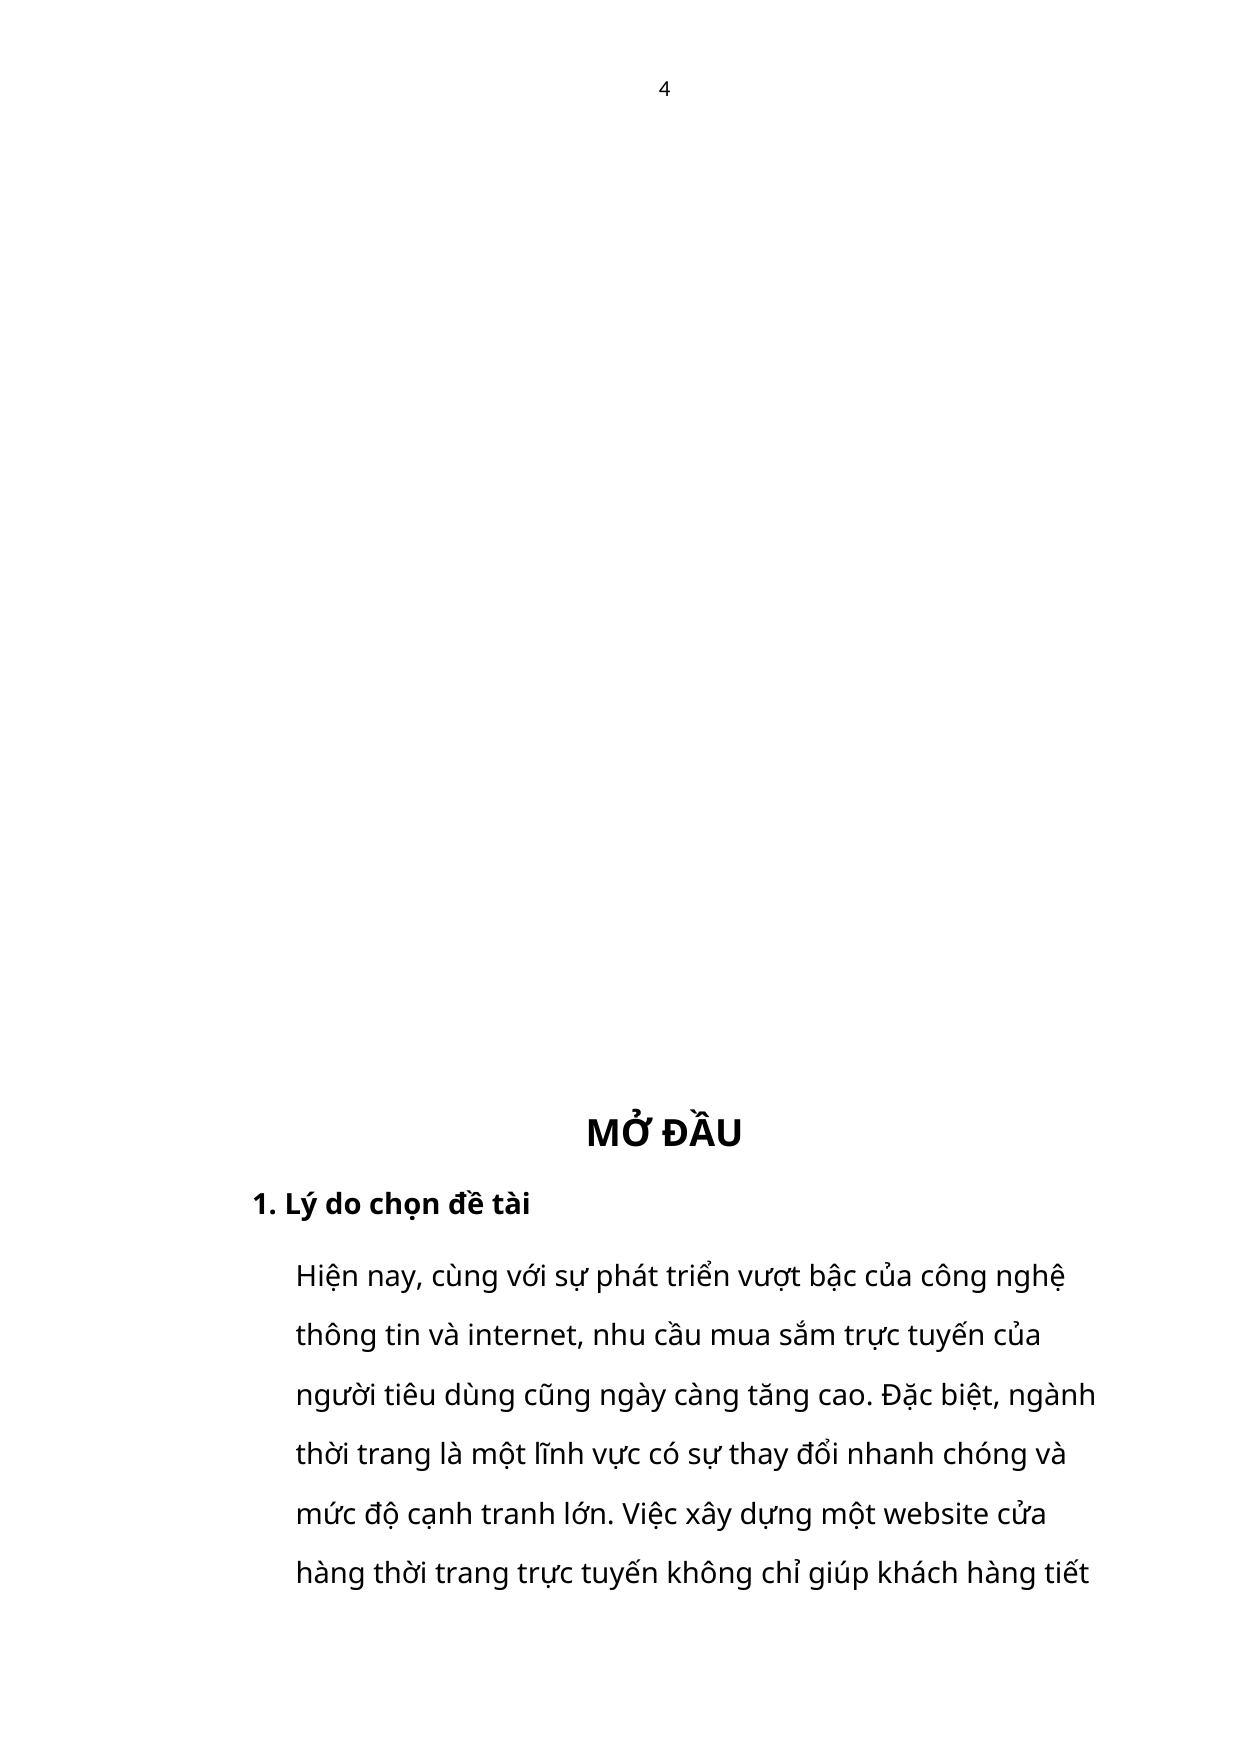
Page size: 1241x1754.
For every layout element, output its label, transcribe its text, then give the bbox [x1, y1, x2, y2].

text 1. Lý do chọn đề tài [252, 1183, 1122, 1223]
subtitle MỞ ĐẦU [207, 1106, 1122, 1157]
